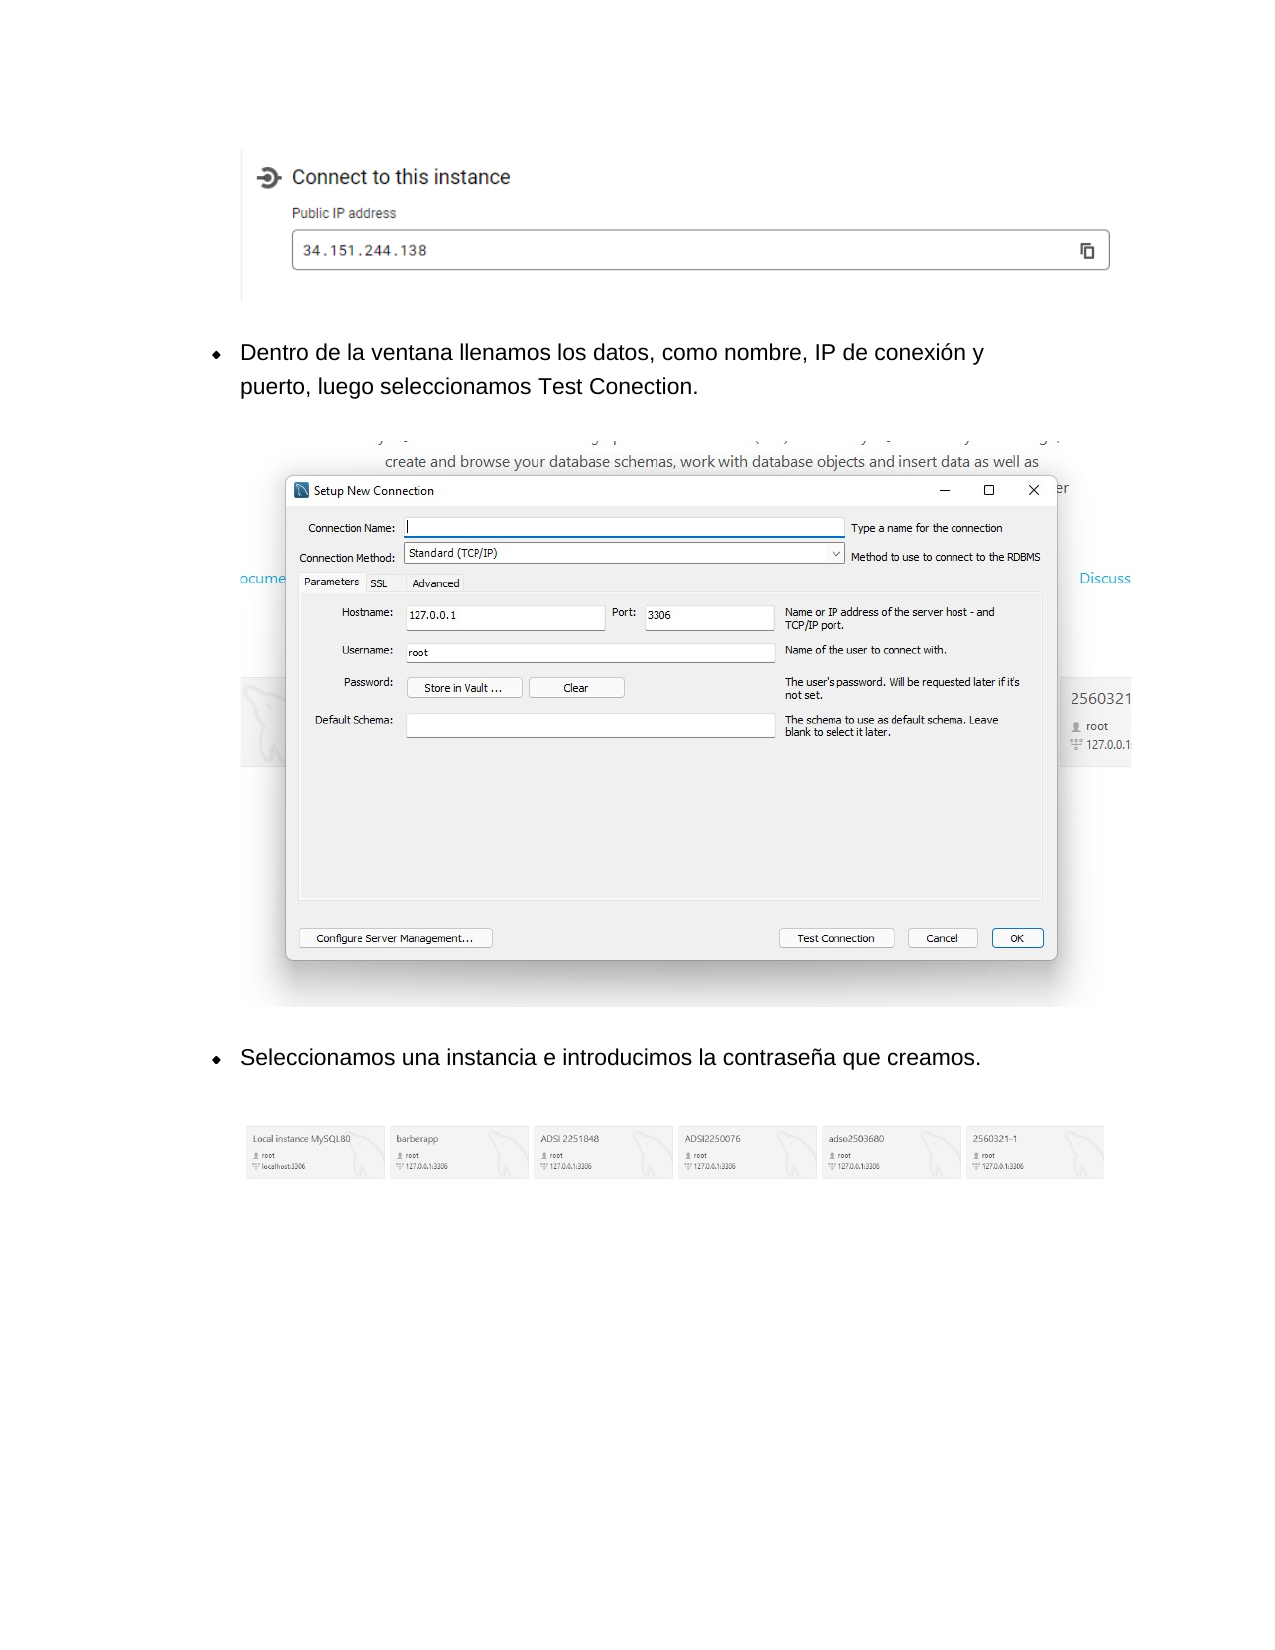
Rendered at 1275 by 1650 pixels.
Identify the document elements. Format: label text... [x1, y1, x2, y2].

picture [240, 150, 1110, 302]
text Seleccionamos una instancia e introducimos la contraseña que creamos. [240, 1044, 1135, 1070]
picture [240, 441, 1132, 1007]
picture [246, 1126, 1105, 1179]
text Dentro de la ventana llenamos los datos, como nombre, IP de conexión y puerto, luego seleccionamos Test Conection. [240, 338, 1054, 399]
